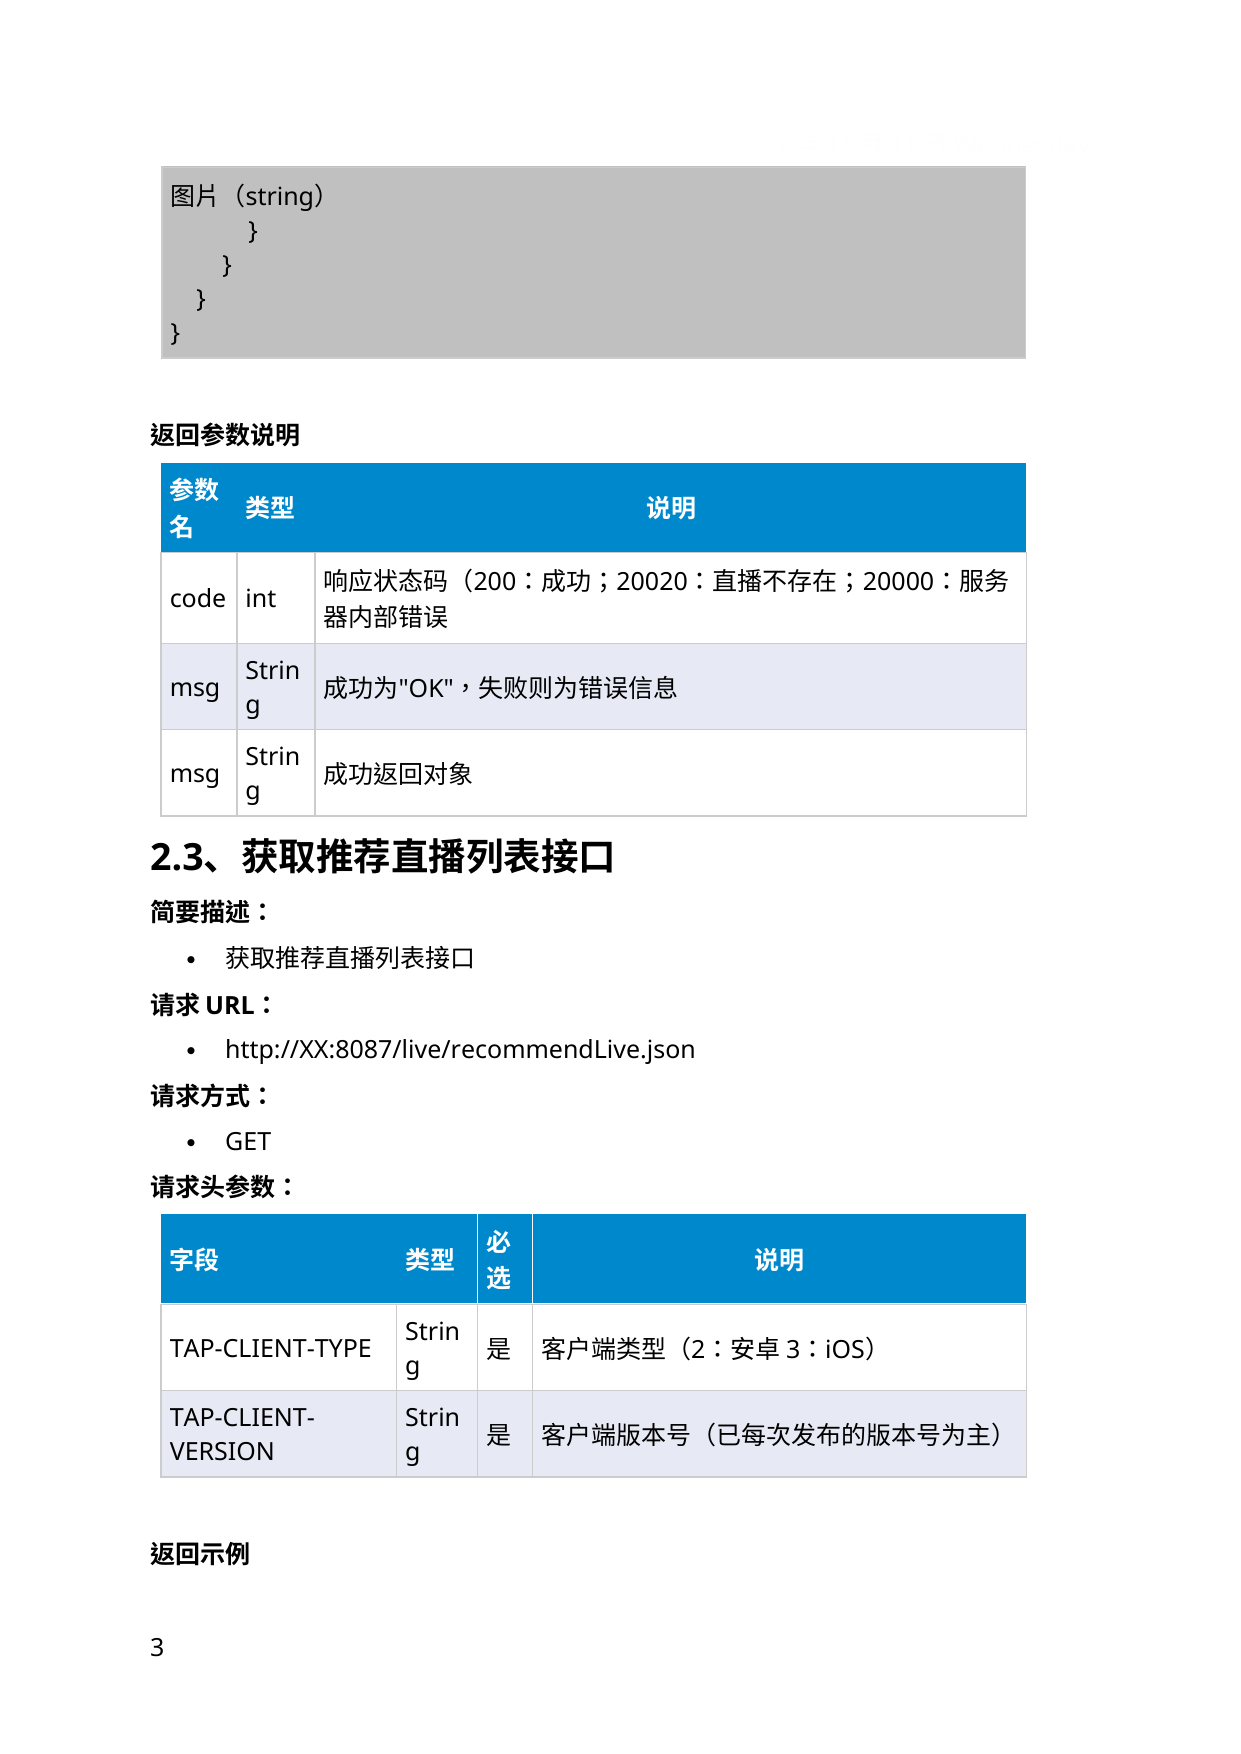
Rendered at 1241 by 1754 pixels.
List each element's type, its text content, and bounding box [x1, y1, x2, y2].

table_cell String [238, 644, 314, 729]
text 请求方式： [150, 1076, 1090, 1113]
table_cell code [162, 553, 236, 642]
text 返回示例 [150, 1535, 1090, 1571]
table_cell 是 [478, 1305, 532, 1390]
table_cell String [397, 1391, 477, 1476]
table_cell msg [162, 644, 236, 729]
table_cell int [238, 553, 314, 642]
table_header 类型 [237, 463, 315, 552]
text 简要描述： [150, 892, 1090, 928]
table_header 字段 [161, 1214, 397, 1303]
list 获取推荐直播列表接口 [187, 939, 1090, 975]
text 2.3、获取推荐直播列表接口 [150, 827, 1090, 882]
table_cell 客户端类型（2：安卓 3：iOS） [533, 1305, 1026, 1390]
table_header 参数名 [161, 463, 237, 552]
table_cell TAP-CLIENT-VERSION [162, 1391, 396, 1476]
text 返回参数说明 [150, 416, 1090, 452]
table_header 说明 [315, 463, 1026, 552]
table_cell TAP-CLIENT-TYPE [162, 1305, 396, 1390]
table_header 类型 [397, 1214, 477, 1303]
table_cell 成功返回对象 [316, 730, 1026, 815]
table_cell String [238, 730, 314, 815]
list GET [187, 1123, 1090, 1157]
table_header 必选 [478, 1214, 532, 1303]
list http://XX:8087/live/recommendLive.json [187, 1032, 1090, 1066]
text 请求头参数： [150, 1168, 1090, 1204]
table_cell String [397, 1305, 477, 1390]
table_header 说明 [533, 1214, 1026, 1303]
table_cell 响应状态码（200：成功；20020：直播不存在；20000：服务器内部错误 [316, 553, 1026, 642]
table_cell 客户端版本号（已每次发布的版本号为主） [533, 1391, 1026, 1476]
table_cell 是 [478, 1391, 532, 1476]
table_cell msg [162, 730, 236, 815]
text 请求URL： [150, 985, 1090, 1022]
table_cell 成功为"OK"，失败则为错误信息 [316, 644, 1026, 729]
